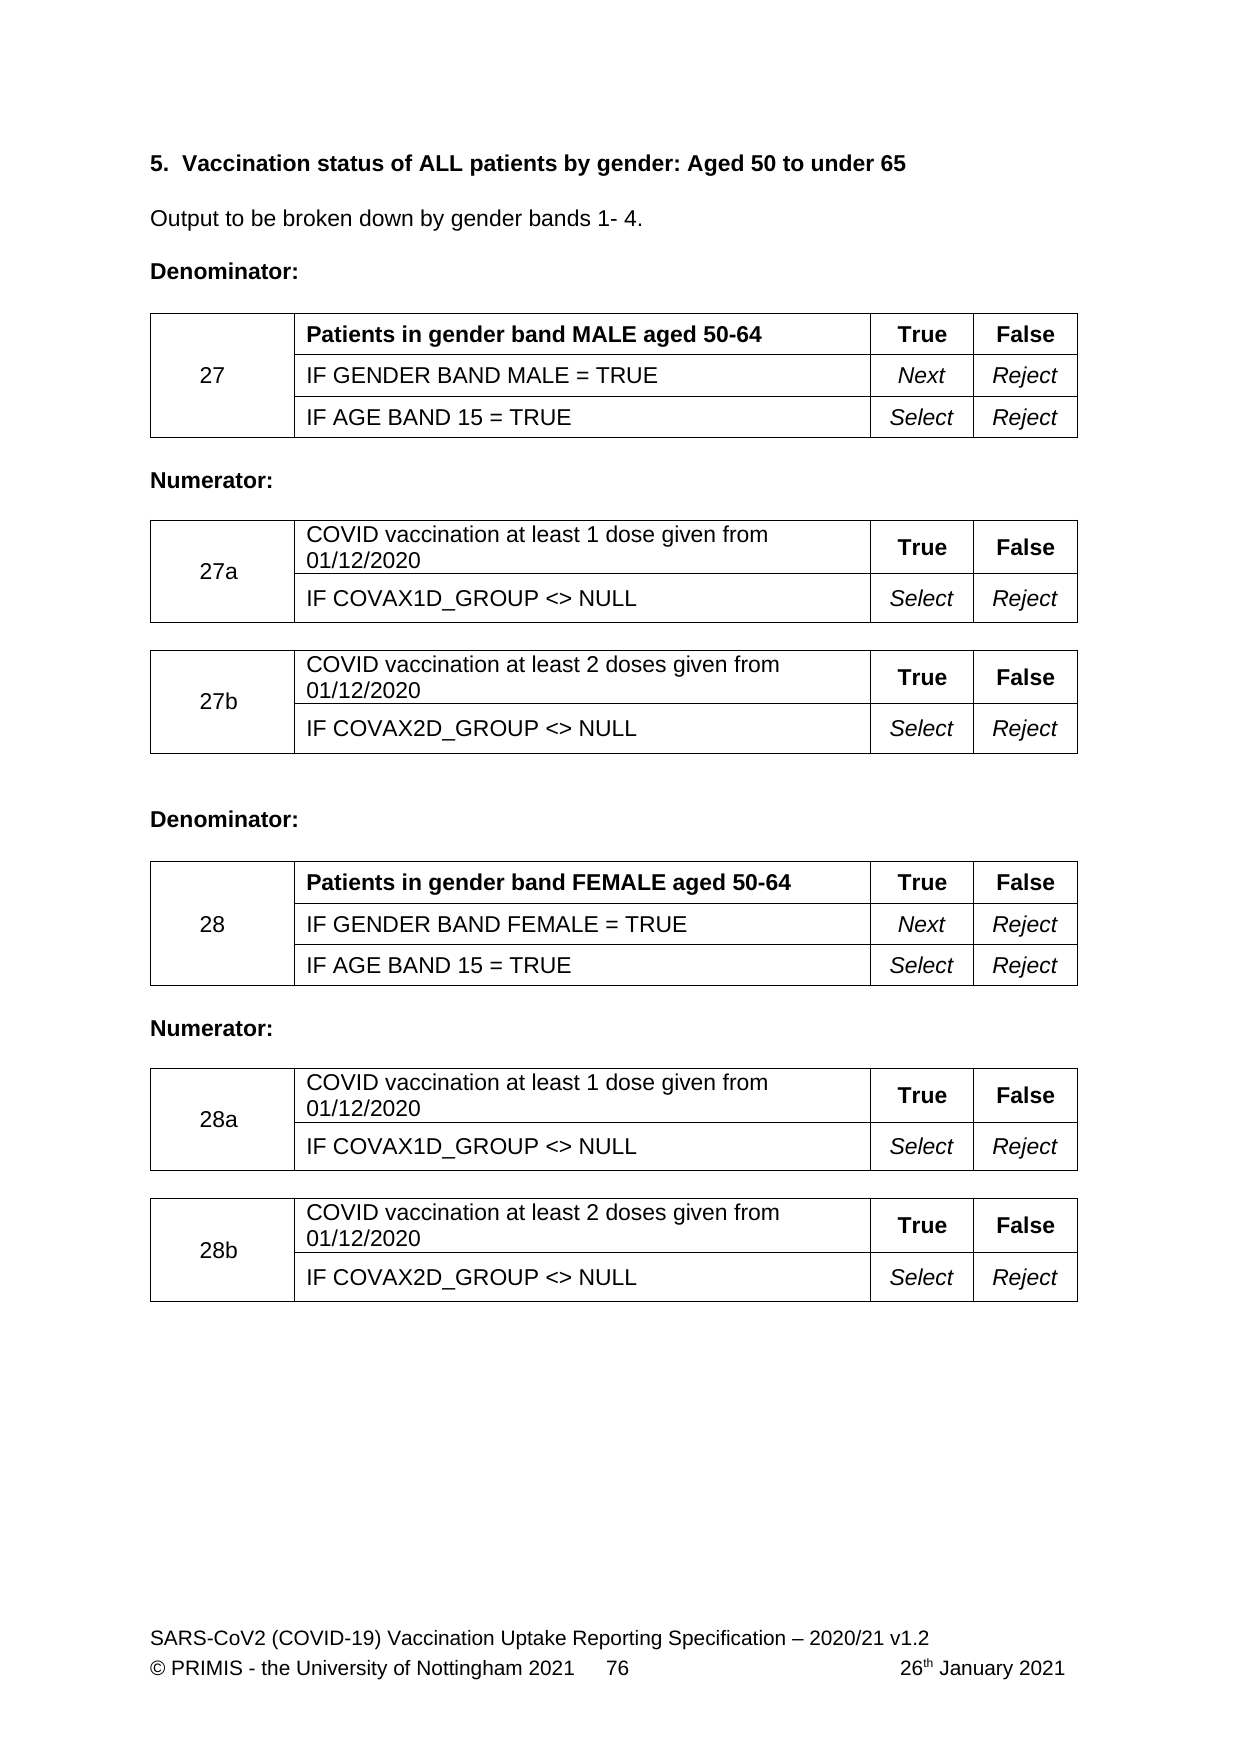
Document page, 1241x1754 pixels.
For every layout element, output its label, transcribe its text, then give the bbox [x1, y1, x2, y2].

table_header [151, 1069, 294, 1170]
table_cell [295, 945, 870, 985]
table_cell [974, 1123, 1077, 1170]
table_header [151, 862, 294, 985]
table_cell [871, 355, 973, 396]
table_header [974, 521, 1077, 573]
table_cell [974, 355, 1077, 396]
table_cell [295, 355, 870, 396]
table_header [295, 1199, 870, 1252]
subtitle 5. Vaccination status of ALL patients by gender: Aged 50 to under 65 [150, 150, 1090, 176]
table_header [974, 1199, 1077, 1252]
text Denominator: [150, 258, 1090, 284]
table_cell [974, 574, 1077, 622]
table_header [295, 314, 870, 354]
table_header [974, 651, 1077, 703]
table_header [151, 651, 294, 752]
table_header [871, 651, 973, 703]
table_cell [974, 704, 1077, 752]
text Numerator: [150, 1015, 1090, 1041]
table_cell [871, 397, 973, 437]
text Output to be broken down by gender bands 1- 4. [150, 205, 1090, 231]
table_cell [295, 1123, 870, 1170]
text Denominator: [150, 806, 1090, 832]
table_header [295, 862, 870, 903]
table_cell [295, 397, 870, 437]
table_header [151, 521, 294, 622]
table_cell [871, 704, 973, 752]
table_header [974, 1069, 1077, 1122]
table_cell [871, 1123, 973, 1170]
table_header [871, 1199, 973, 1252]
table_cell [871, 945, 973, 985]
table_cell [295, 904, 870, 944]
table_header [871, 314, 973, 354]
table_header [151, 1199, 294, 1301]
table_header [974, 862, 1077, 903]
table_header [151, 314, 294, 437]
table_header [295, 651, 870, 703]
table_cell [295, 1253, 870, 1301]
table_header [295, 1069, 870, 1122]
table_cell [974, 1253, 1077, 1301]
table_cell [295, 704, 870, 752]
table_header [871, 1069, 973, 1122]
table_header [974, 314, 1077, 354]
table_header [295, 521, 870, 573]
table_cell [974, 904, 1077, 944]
text Numerator: [150, 467, 1090, 493]
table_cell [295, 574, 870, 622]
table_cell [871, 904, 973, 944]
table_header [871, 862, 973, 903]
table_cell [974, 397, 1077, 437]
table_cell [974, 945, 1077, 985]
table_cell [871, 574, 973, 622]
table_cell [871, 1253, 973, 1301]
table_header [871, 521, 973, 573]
